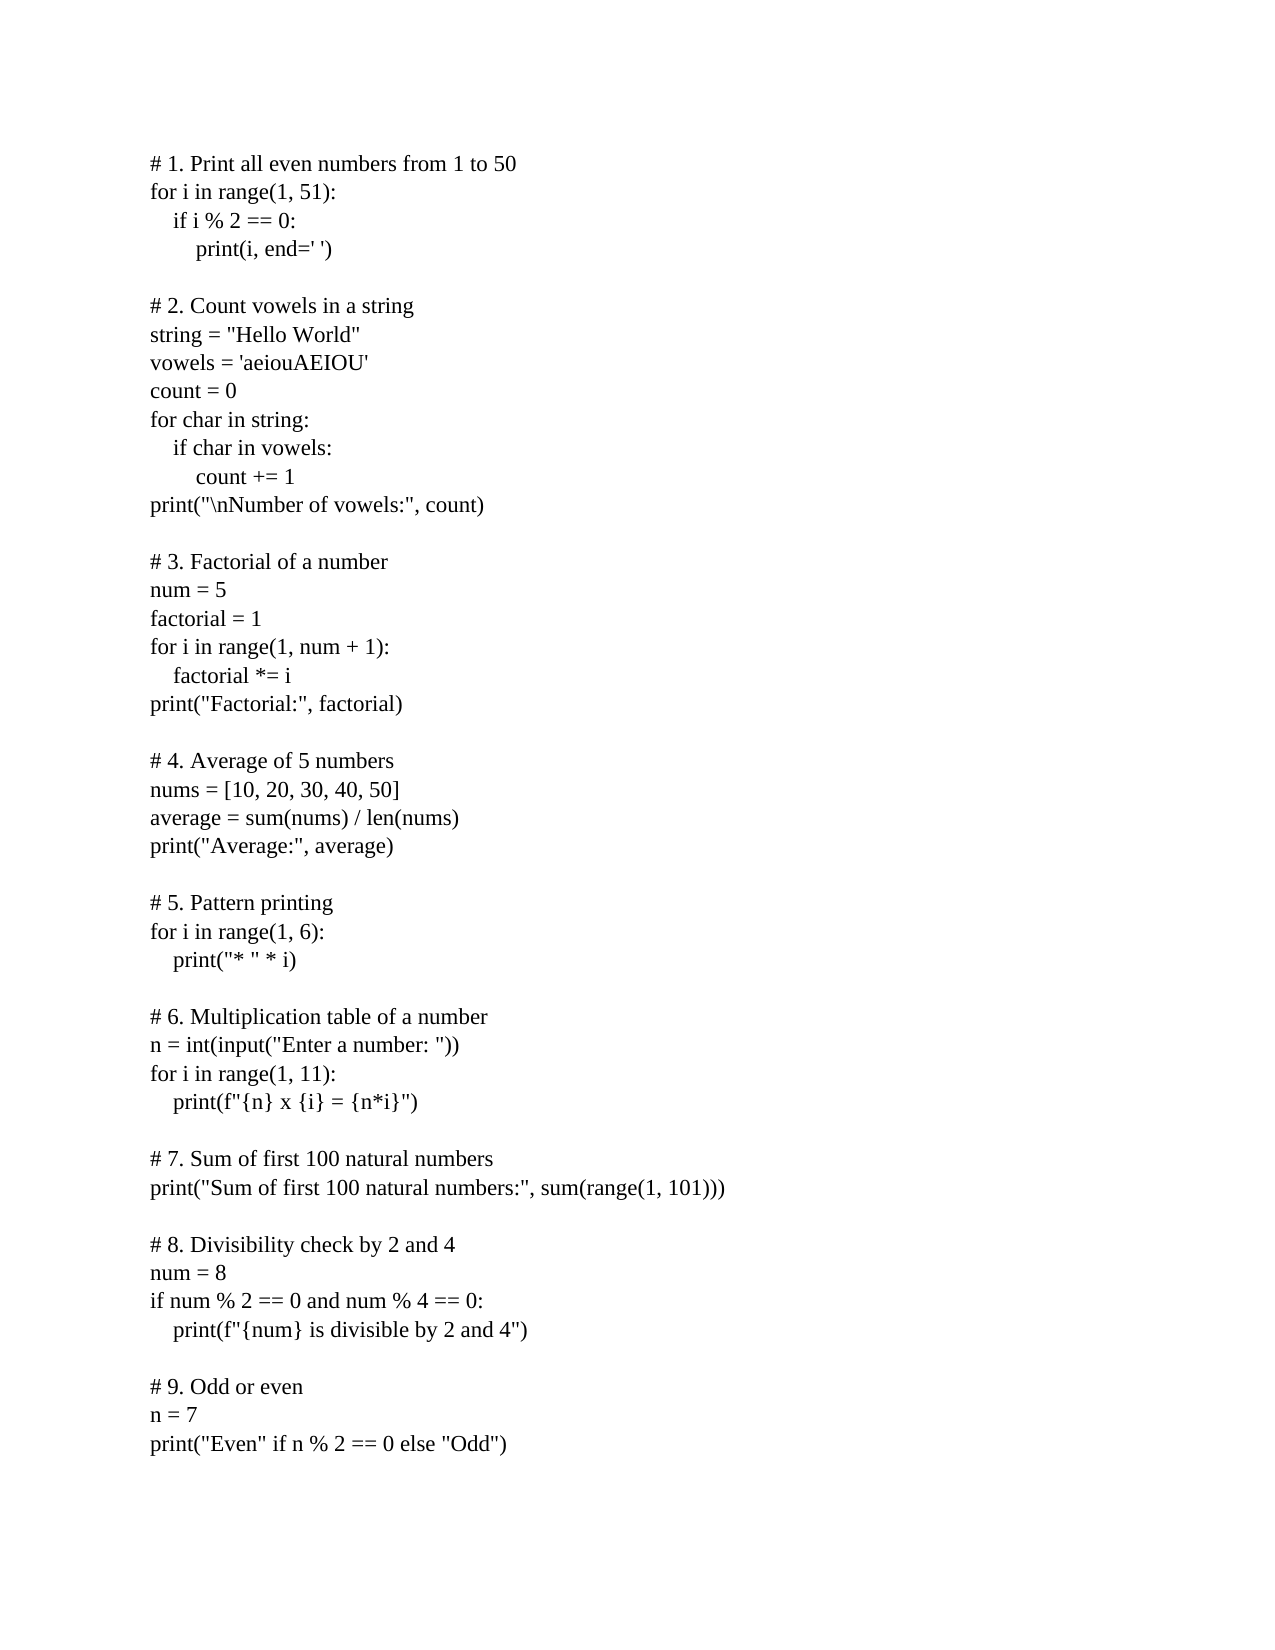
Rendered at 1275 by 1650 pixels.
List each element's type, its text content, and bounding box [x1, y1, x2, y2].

list if char in vowels: [150, 434, 1125, 461]
list # 8. Divisibility check by 2 and 4 [150, 1231, 1125, 1257]
list # 4. Average of 5 numbers [150, 747, 1125, 773]
list average = sum(nums) / len(nums) [150, 804, 1125, 830]
list print(f"{n} x {i} = {n*i}") [150, 1088, 1125, 1115]
list print("\nNumber of vowels:", count) [150, 491, 1125, 518]
list for i in range(1, num + 1): [150, 633, 1125, 660]
list # 1. Print all even numbers from 1 to 50 [150, 150, 1125, 176]
list factorial = 1 [150, 605, 1125, 631]
list print("* " * i) [150, 946, 1125, 973]
list # 5. Pattern printing [150, 889, 1125, 916]
list num = 5 [150, 577, 1125, 603]
list print("Average:", average) [150, 832, 1125, 859]
list # 6. Multiplication table of a number [150, 1003, 1125, 1029]
list print("Sum of first 100 natural numbers:", sum(range(1, 101))) [150, 1174, 1125, 1200]
list for i in range(1, 6): [150, 918, 1125, 944]
list count = 0 [150, 377, 1125, 404]
list for i in range(1, 51): [150, 178, 1125, 205]
list nums = [10, 20, 30, 40, 50] [150, 776, 1125, 802]
list for char in string: [150, 406, 1125, 432]
list string = "Hello World" [150, 321, 1125, 347]
list # 7. Sum of first 100 natural numbers [150, 1145, 1125, 1172]
list print("Factorial:", factorial) [150, 690, 1125, 717]
list factorial *= i [150, 662, 1125, 688]
list if num % 2 == 0 and num % 4 == 0: [150, 1287, 1125, 1314]
list vowels = 'aeiouAEIOU' [150, 349, 1125, 375]
list n = 7 [150, 1401, 1125, 1428]
list print("Even" if n % 2 == 0 else "Odd") [150, 1430, 1125, 1456]
list # 3. Factorial of a number [150, 548, 1125, 574]
list if i % 2 == 0: [150, 207, 1125, 233]
list # 9. Odd or even [150, 1373, 1125, 1399]
list print(f"{num} is divisible by 2 and 4") [150, 1316, 1125, 1342]
list print(i, end=' ') [150, 235, 1125, 262]
list count += 1 [150, 463, 1125, 489]
list # 2. Count vowels in a string [150, 292, 1125, 318]
list num = 8 [150, 1259, 1125, 1285]
list for i in range(1, 11): [150, 1060, 1125, 1086]
list n = int(input("Enter a number: ")) [150, 1032, 1125, 1058]
